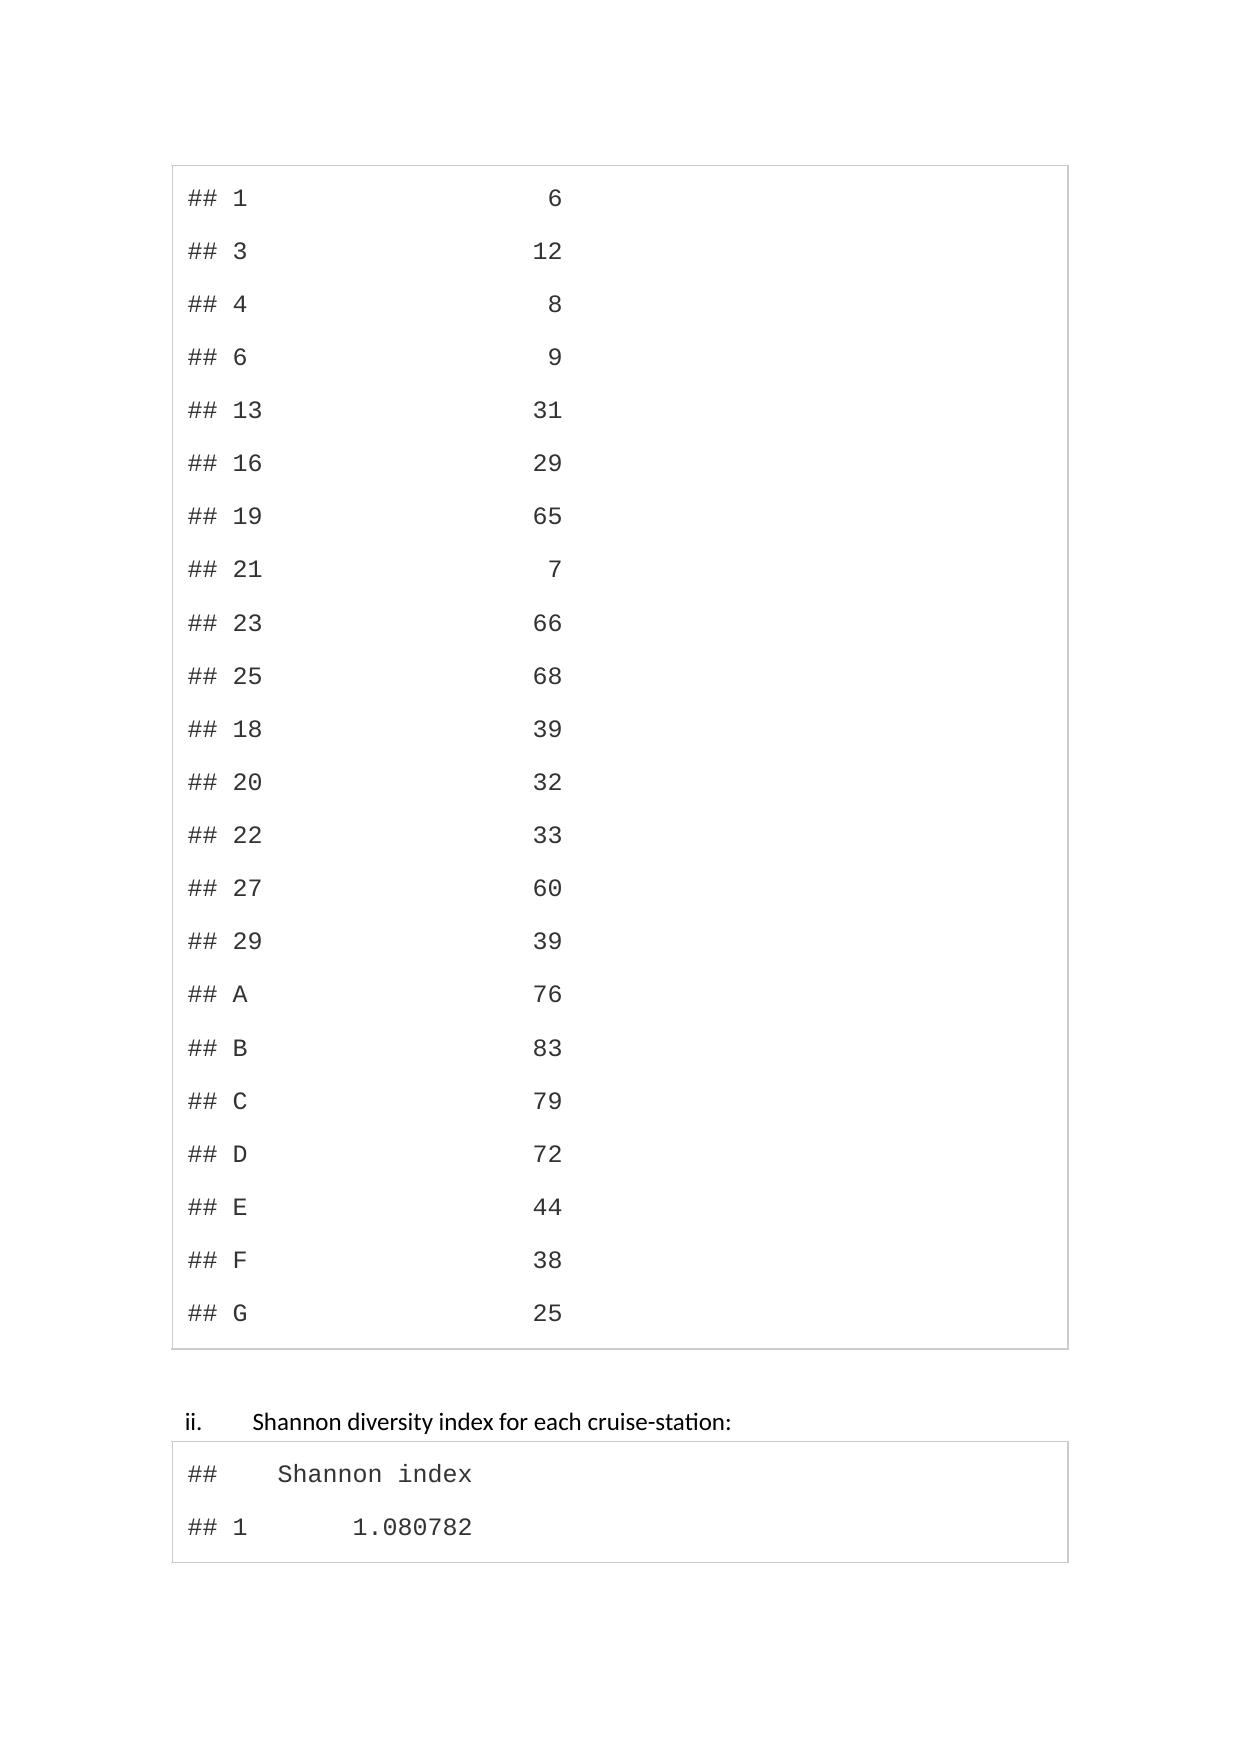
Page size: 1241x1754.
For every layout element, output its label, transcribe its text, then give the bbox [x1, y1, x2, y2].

text ## 21 7 [173, 536, 1067, 589]
text ## D 72 [173, 1121, 1067, 1174]
text ## 27 60 [173, 855, 1067, 908]
text ## Shannon index [173, 1442, 1067, 1494]
text ## 19 65 [173, 483, 1067, 536]
text ## 25 68 [173, 643, 1067, 696]
text ## 20 32 [173, 749, 1067, 802]
text ## 1 6 [173, 166, 1067, 218]
text ## 18 39 [173, 696, 1067, 749]
text ## E 44 [173, 1174, 1067, 1227]
text ## 4 8 [173, 271, 1067, 324]
text ## 29 39 [173, 908, 1067, 961]
text ## 13 31 [173, 377, 1067, 430]
text ## 1 1.080782 [173, 1494, 1067, 1562]
text ## 16 29 [173, 430, 1067, 483]
text ## F 38 [173, 1227, 1067, 1280]
text ## 3 12 [173, 218, 1067, 271]
text ## C 79 [173, 1068, 1067, 1121]
text ## A 76 [173, 961, 1067, 1014]
text ## 23 66 [173, 589, 1067, 643]
text ## B 83 [173, 1014, 1067, 1068]
text ## 6 9 [173, 324, 1067, 377]
list Shannon diversity index for each cruise-station: [202, 1403, 1053, 1441]
text ## G 25 [173, 1280, 1067, 1348]
text ## 22 33 [173, 802, 1067, 855]
